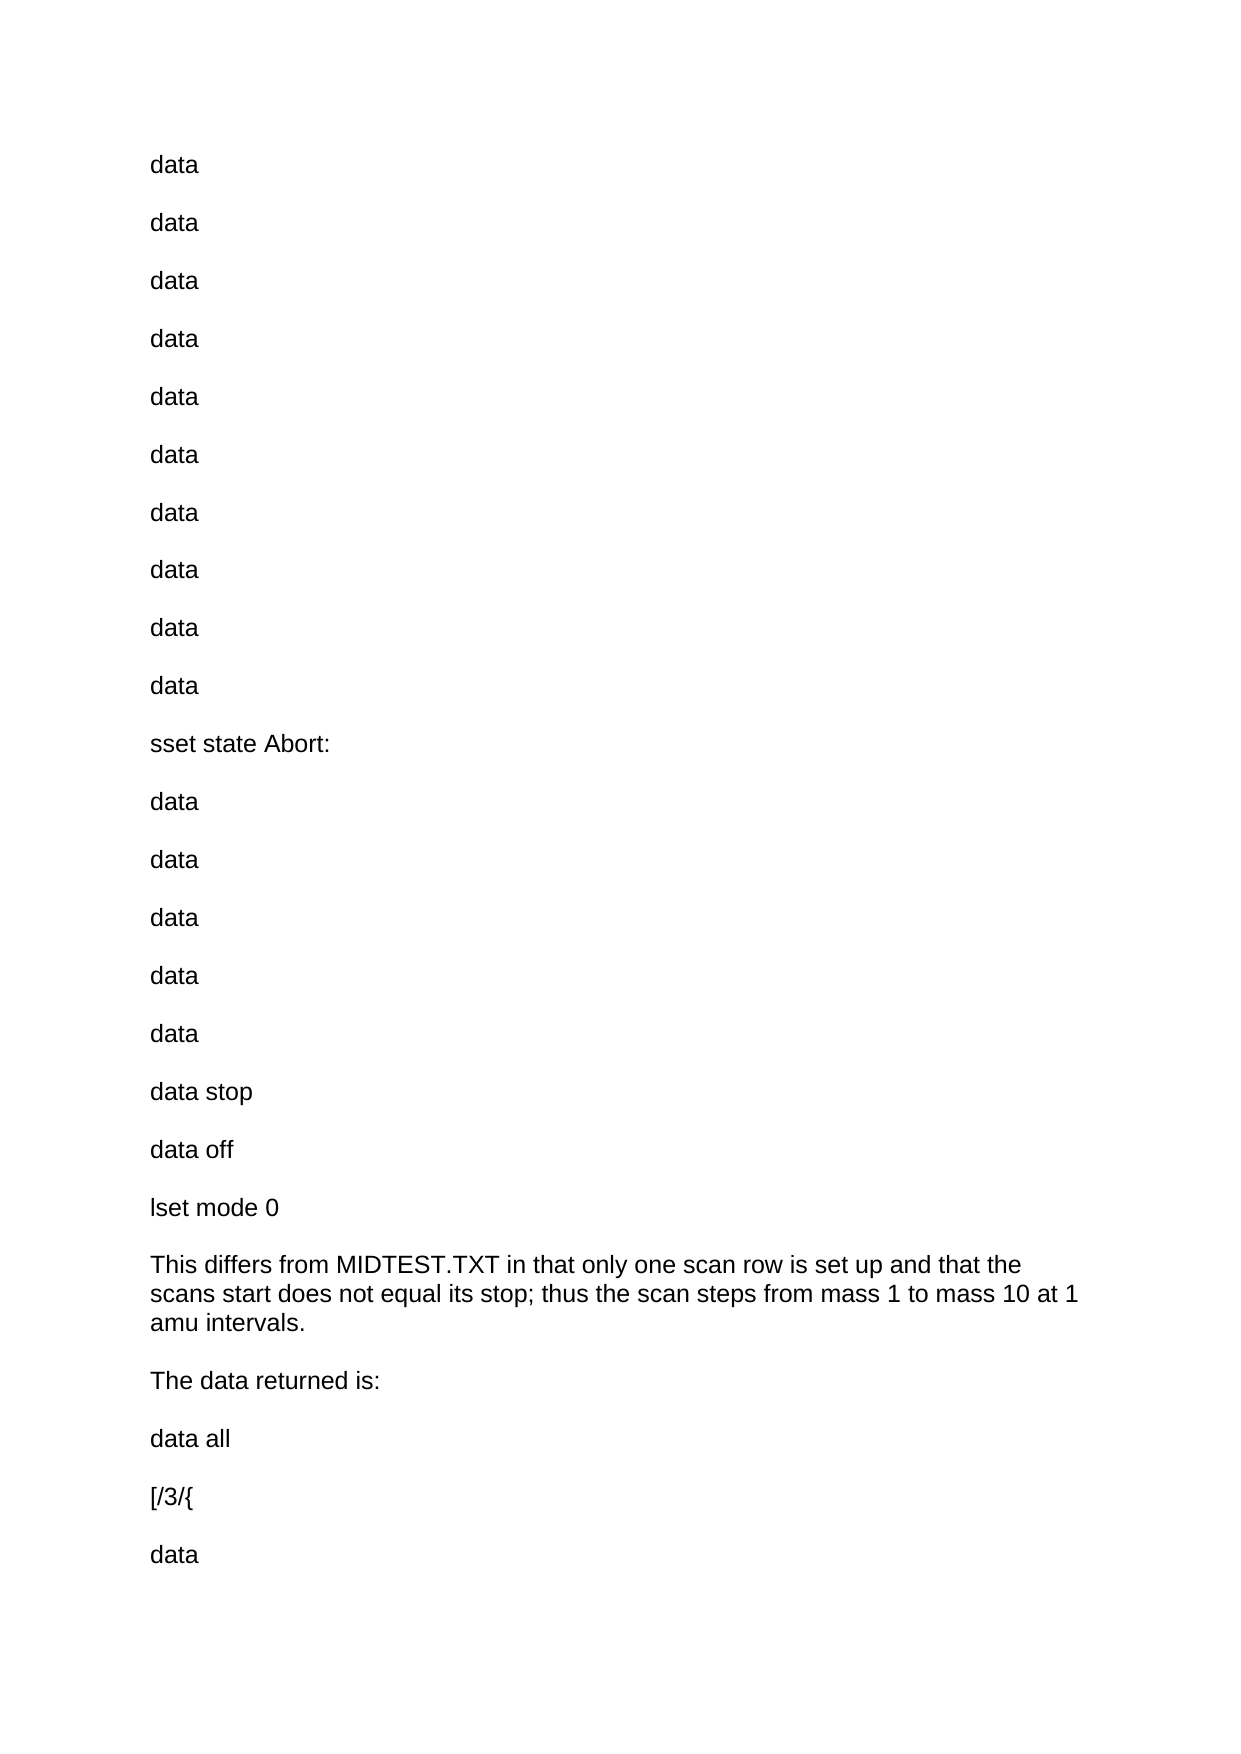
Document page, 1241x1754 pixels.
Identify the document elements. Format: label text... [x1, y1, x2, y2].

text data [150, 845, 1090, 874]
text data [150, 439, 1090, 468]
text data off [150, 1134, 1090, 1163]
text data all [150, 1424, 1090, 1453]
text data [150, 324, 1090, 352]
text data [150, 1019, 1090, 1047]
text data [150, 208, 1090, 237]
text data [150, 497, 1090, 526]
text data [150, 961, 1090, 989]
text data stop [150, 1077, 1090, 1105]
text The data returned is: [150, 1366, 1090, 1395]
text data [150, 555, 1090, 584]
text sset state Abort: [150, 729, 1090, 758]
text data [150, 150, 1090, 179]
text data [150, 787, 1090, 816]
text This differs from MIDTEST.TXT in that only one scan row is set up and that the scans start does not equal its stop; thus the scan steps from mass 1 to mass 10 at 1 amu intervals. [150, 1251, 1090, 1337]
text data [150, 1540, 1090, 1569]
text data [150, 266, 1090, 294]
text lset mode 0 [150, 1192, 1090, 1221]
text data [150, 613, 1090, 642]
text [/3/{ [150, 1482, 1090, 1511]
text data [150, 671, 1090, 700]
text data [150, 382, 1090, 410]
text data [150, 903, 1090, 932]
